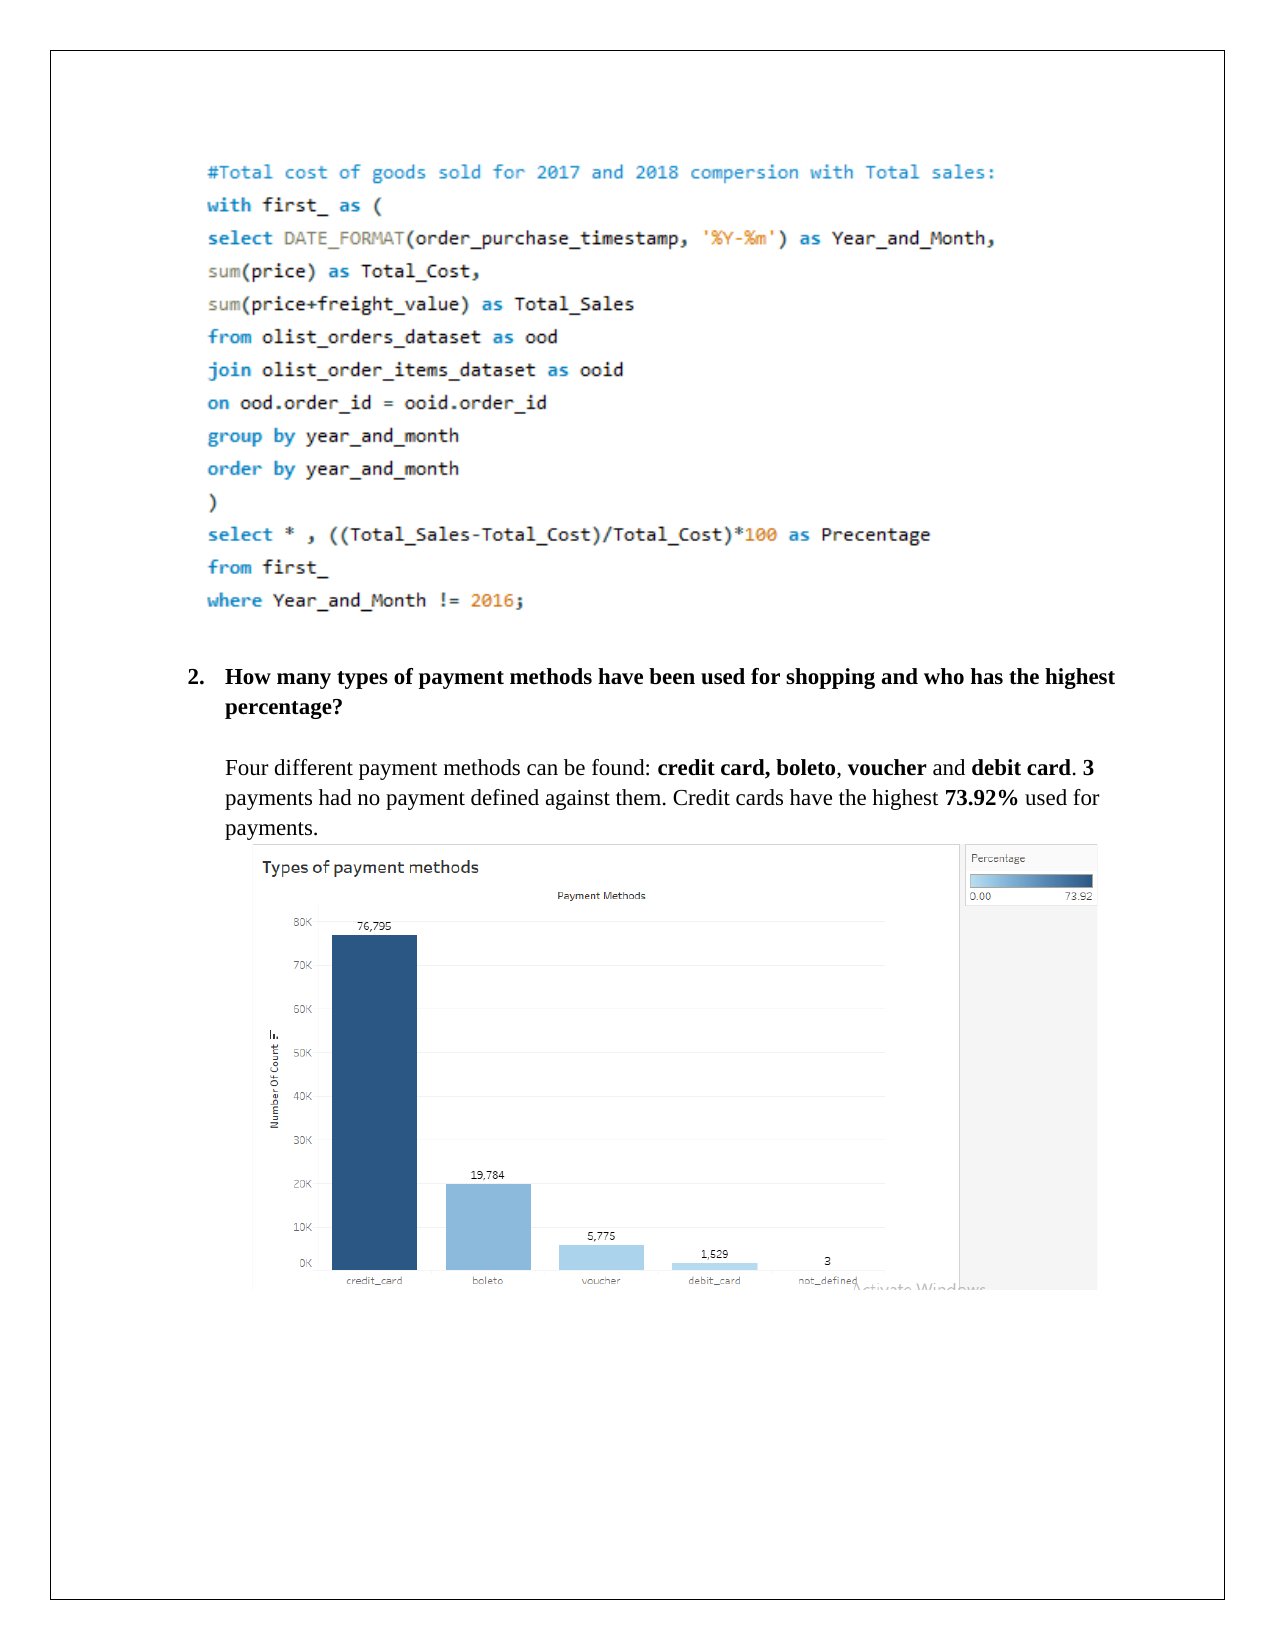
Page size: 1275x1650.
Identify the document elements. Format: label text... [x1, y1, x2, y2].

picture [203, 150, 1072, 632]
picture [252, 844, 1098, 1290]
list How many types of payment methods have been used for shopping and who has the highest percentage? [187, 663, 1125, 719]
list Four different payment methods can be found: credit card, boleto, voucher and debit card. 3 payments had no payment defined against them. Credit cards have the highest 73.92% used for payments. [225, 754, 1125, 840]
